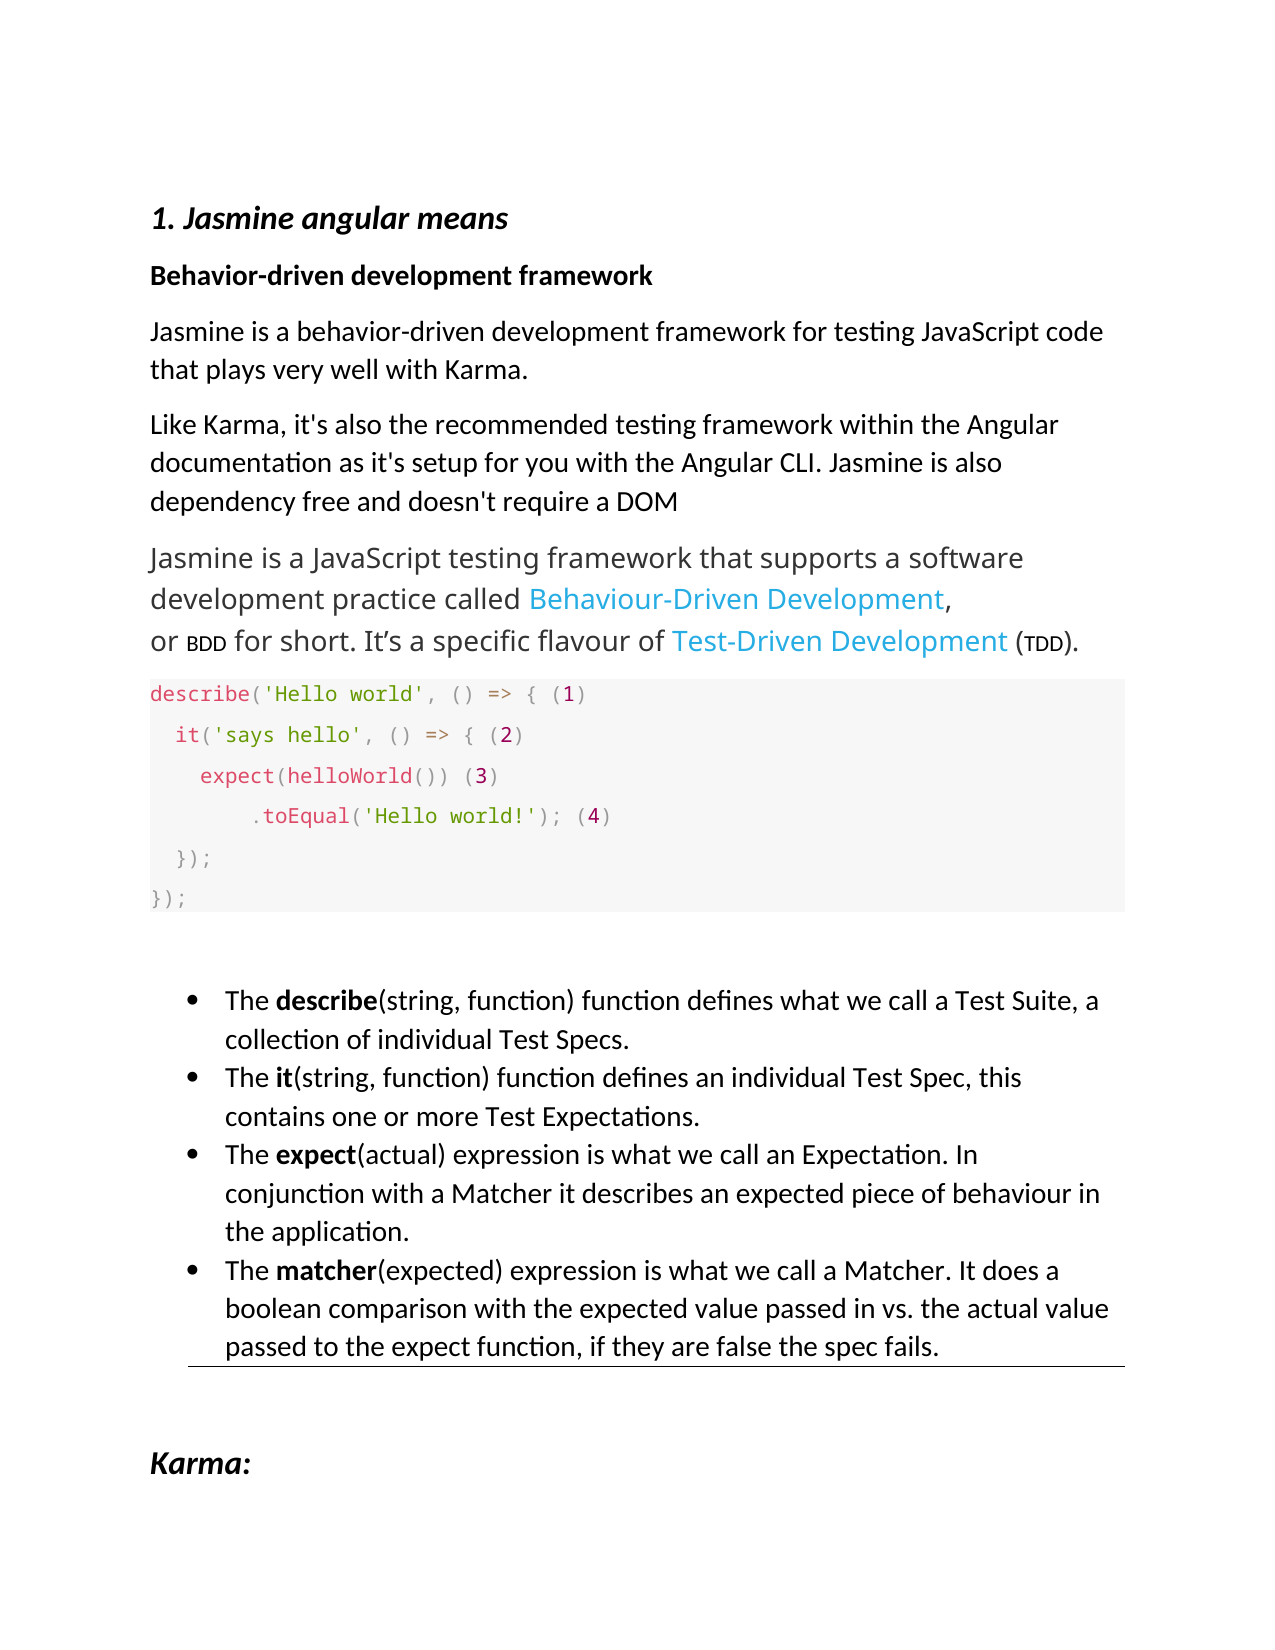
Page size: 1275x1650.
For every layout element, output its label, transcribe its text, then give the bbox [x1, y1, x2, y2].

text Behavior-driven development framework [150, 257, 1125, 293]
list The expect(actual) expression is what we call an Expectation. In conjunction with a Matcher it describes an expected piece of behaviour in the application. [187, 1136, 1125, 1249]
text describe('Hello world', () => { (1) [150, 679, 1125, 707]
list The describe(string, function) function defines what we call a Test Suite, a collection of individual Test Specs. [187, 982, 1125, 1057]
text 1. Jasmine angular means [150, 197, 1125, 238]
text Jasmine is a JavaScript testing framework that supports a software development practice called Behaviour-Driven Development, or BDD for short. It’s a specific flavour of Test-Driven Development (TDD). [150, 538, 1125, 659]
text expect(helloWorld()) (3) [150, 761, 1125, 789]
text Karma: [150, 1442, 1125, 1482]
text }); [150, 883, 1125, 912]
text .toEqual('Hello world!'); (4) [150, 802, 1125, 830]
list The matcher(expected) expression is what we call a Matcher. It does a boolean comparison with the expected value passed in vs. the actual value passed to the expect function, if they are false the spec fails. [187, 1252, 1125, 1367]
text it('says hello', () => { (2) [150, 720, 1125, 748]
text Like Karma, it's also the recommended testing framework within the Angular documentation as it's setup for you with the Angular CLI. Jasmine is also dependency free and doesn't require a DOM [150, 406, 1125, 519]
text }); [150, 843, 1125, 871]
list The it(string, function) function defines an individual Test Spec, this contains one or more Test Expectations. [187, 1059, 1125, 1133]
text Jasmine is a behavior-driven development framework for testing JavaScript code that plays very well with Karma. [150, 313, 1125, 387]
